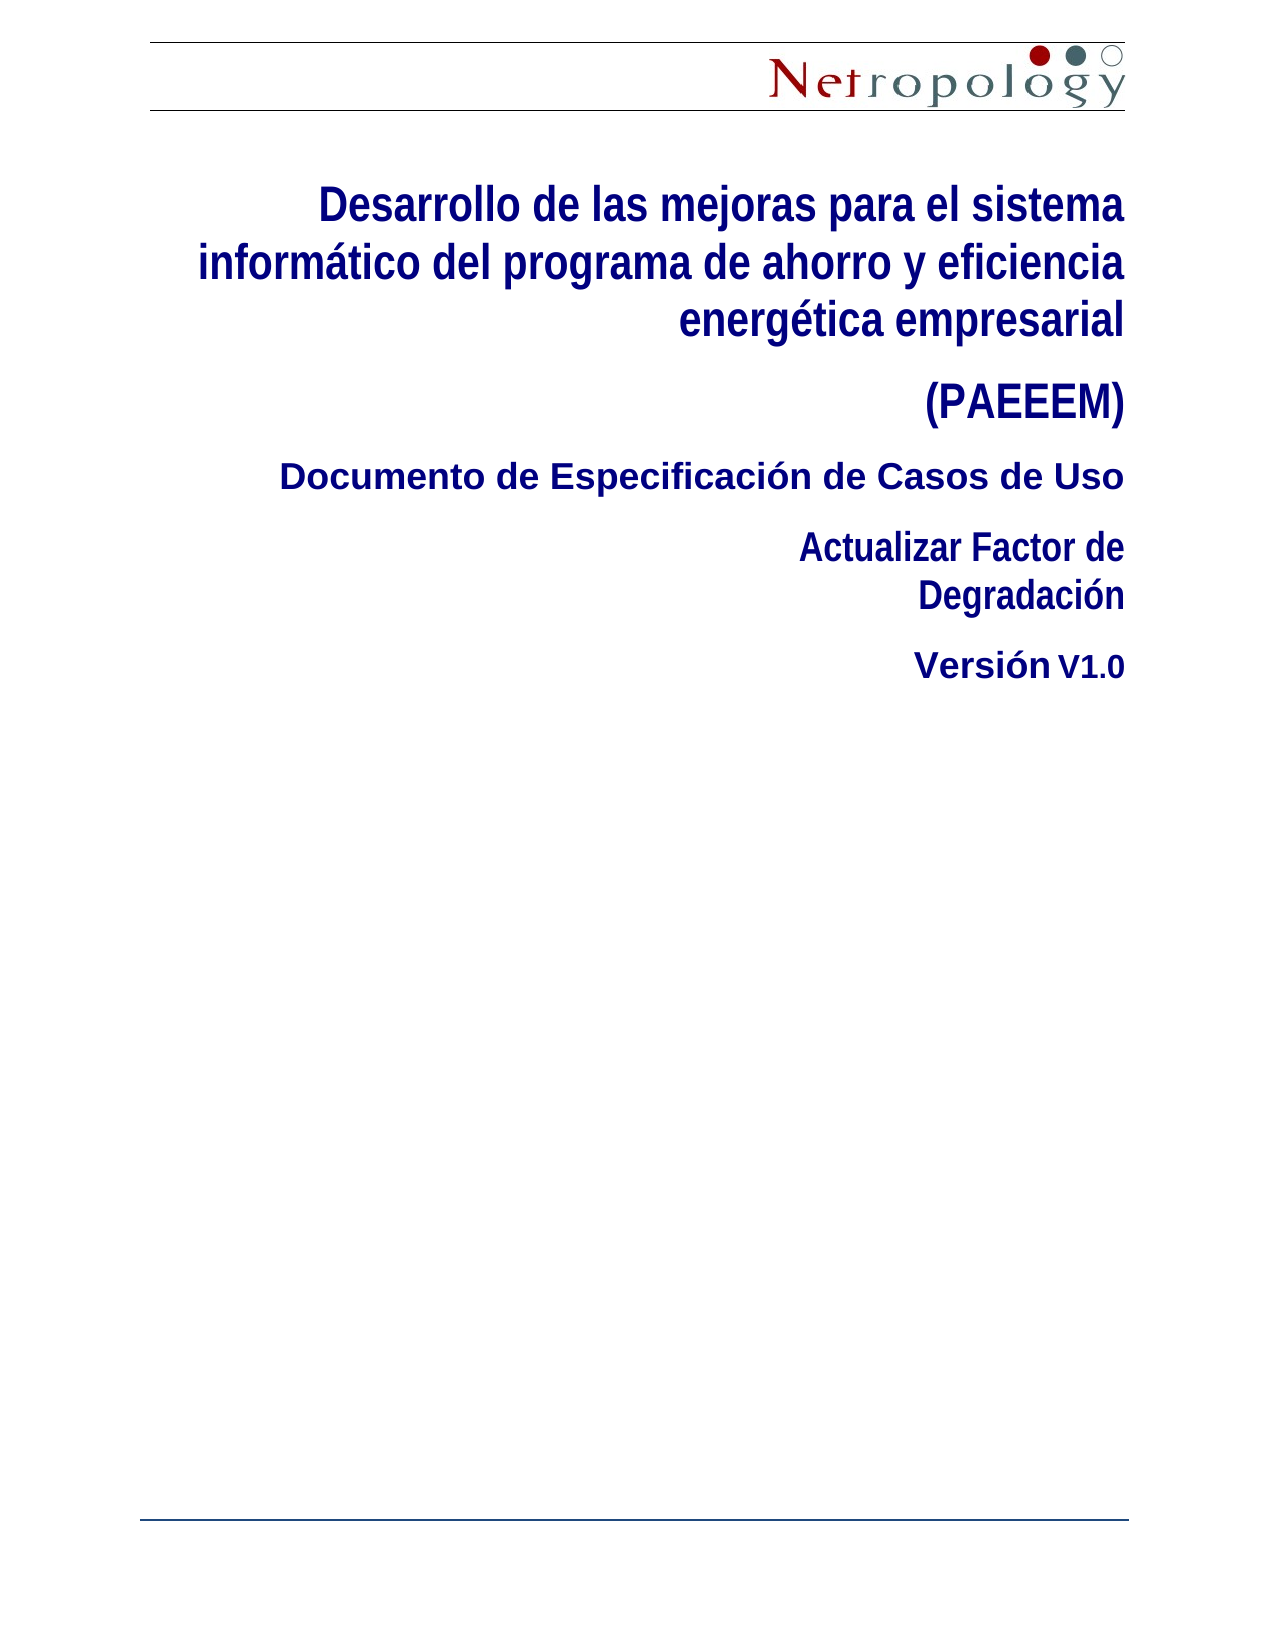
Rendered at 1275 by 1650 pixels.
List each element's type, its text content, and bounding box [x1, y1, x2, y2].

title (PAEEEM) [150, 372, 1125, 429]
title Desarrollo de las mejoras para el sistema informático del programa de ahorro y eficiencia energética empresarial [150, 175, 1125, 347]
picture [769, 45, 1125, 108]
title Documento de Especificación de Casos de Uso [150, 454, 1125, 498]
title Actualizar Factor de Degradación [150, 523, 1125, 618]
title Versión V1.0 [150, 643, 1125, 686]
